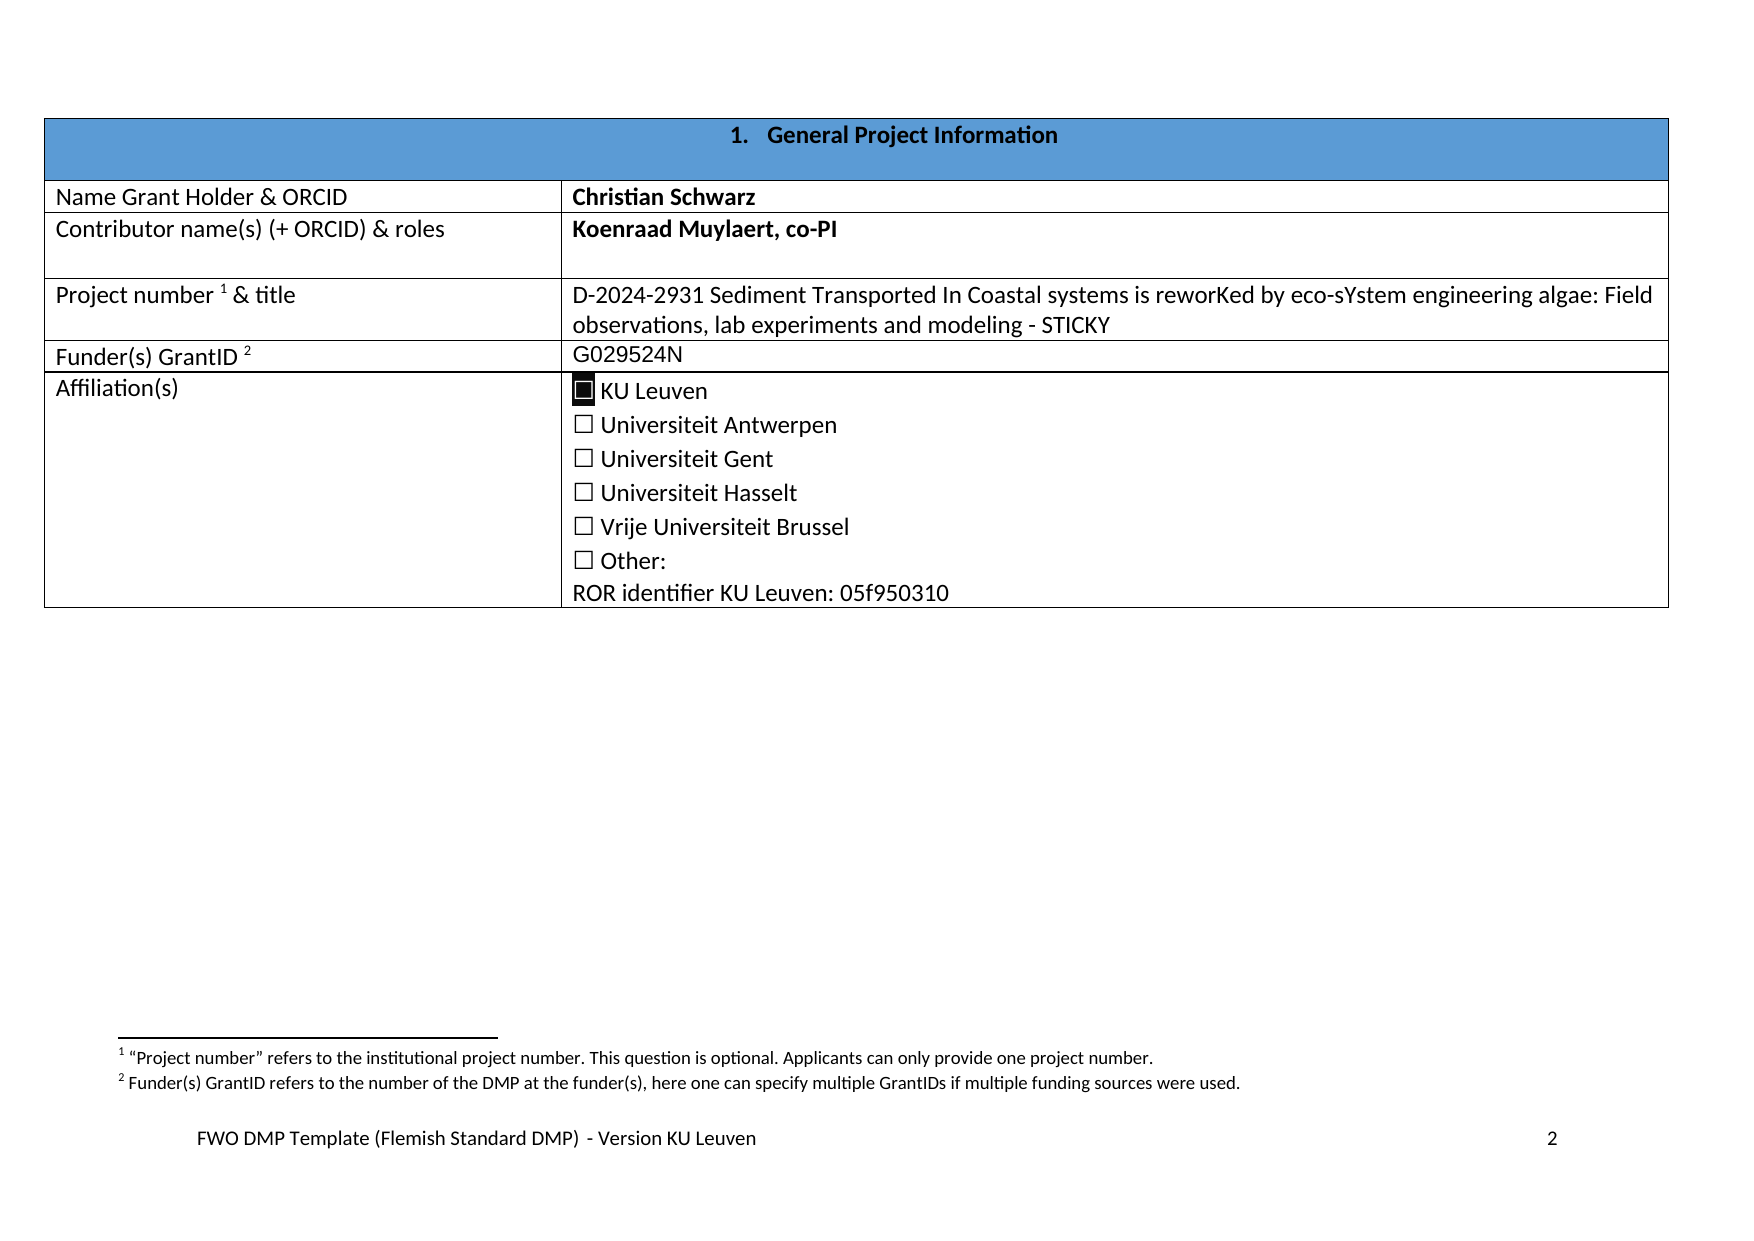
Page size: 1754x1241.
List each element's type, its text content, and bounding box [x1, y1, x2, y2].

table_cell Project number & title [45, 279, 561, 340]
table_cell ☐ KU Leuven ☐ Universiteit Antwerpen ☐ Universiteit Gent ☐ Universiteit Hasselt ☐ Vrije Universiteit Brussel ☐ Other: ROR identifier KU Leuven: 05f950310 [562, 373, 1668, 607]
table_cell Koenraad Muylaert, co-PI [562, 213, 1668, 278]
table_header General Project Information [45, 119, 1668, 180]
table_cell Funder(s) GrantID [45, 341, 561, 371]
table_cell Christian Schwarz [562, 181, 1668, 212]
table_cell D-2024-2931 Sediment Transported In Coastal systems is reworKed by eco-sYstem engineering algae: Field observations, lab experiments and modeling - STICKY [562, 279, 1668, 340]
table_cell G029524N [562, 341, 1668, 371]
table_cell Affiliation(s) [45, 373, 561, 607]
table_cell Contributor name(s) (+ ORCID) & roles [45, 213, 561, 278]
table_cell Name Grant Holder & ORCID [45, 181, 561, 212]
